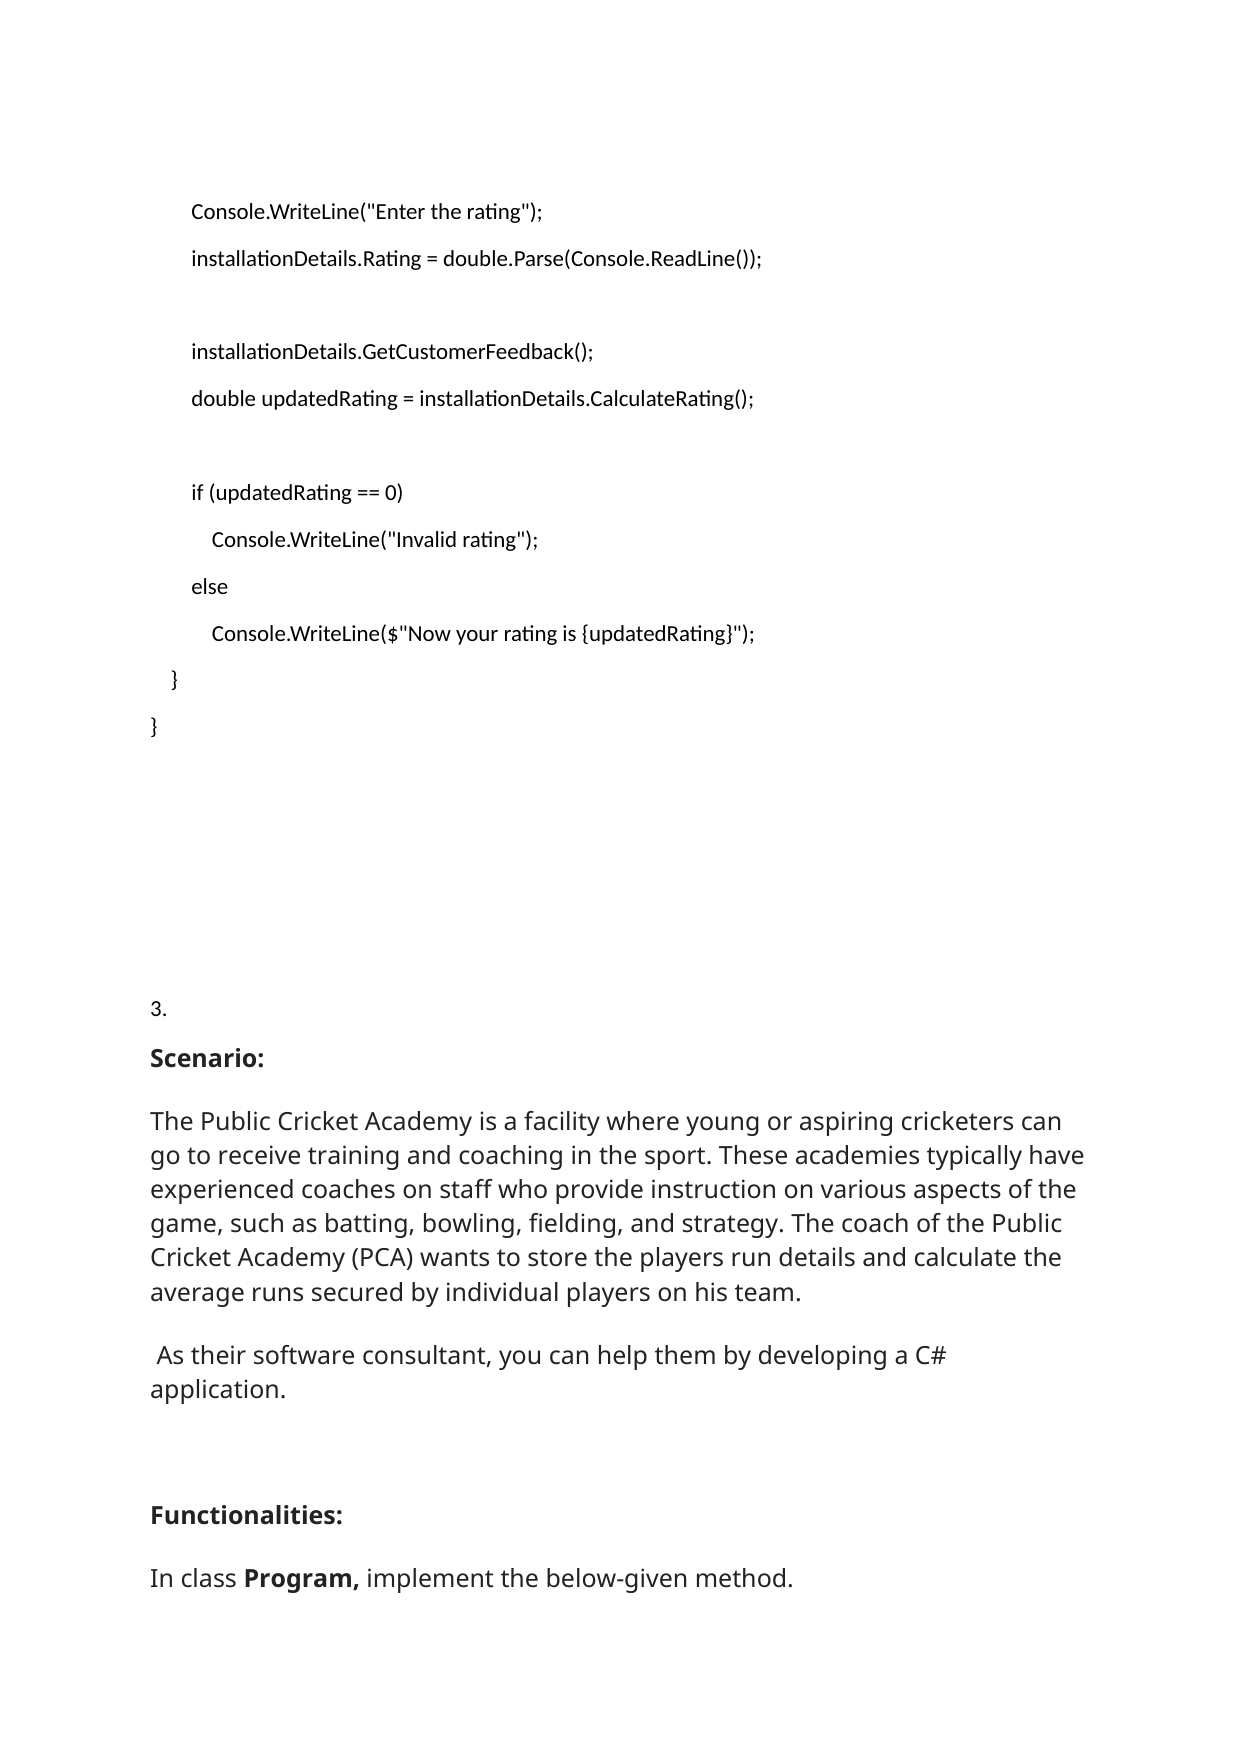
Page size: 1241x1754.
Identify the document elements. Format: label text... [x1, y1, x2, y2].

text if (updatedRating == 0) [150, 478, 1090, 506]
text Console.WriteLine("Enter the rating"); [150, 197, 1090, 225]
text The Public Cricket Academy is a facility where young or aspiring cricketers can go to receive training and coaching in the sport. These academies typically have experienced coaches on staff who provide instruction on various aspects of the game, such as batting, bowling, fielding, and strategy. The coach of the Public Cricket Academy (PCA) wants to store the players run details and calculate the average runs secured by individual players on his team. [150, 1104, 1090, 1308]
text Console.WriteLine("Invalid rating"); [150, 525, 1090, 553]
text installationDetails.GetCustomerFeedback(); [150, 337, 1090, 366]
text double updatedRating = installationDetails.CalculateRating(); [150, 384, 1090, 412]
text Console.WriteLine($"Now your rating is {updatedRating}"); [150, 619, 1090, 647]
text 3. [150, 994, 1090, 1022]
text As their software consultant, you can help them by developing a C# application. [150, 1337, 1090, 1406]
text Functionalities: [150, 1498, 1090, 1532]
text else [150, 572, 1090, 600]
text In class Program, implement the below-given method. [150, 1561, 1090, 1595]
text Scenario: [150, 1041, 1090, 1075]
text installationDetails.Rating = double.Parse(Console.ReadLine()); [150, 244, 1090, 272]
text } [150, 666, 1090, 694]
text } [150, 712, 1090, 741]
